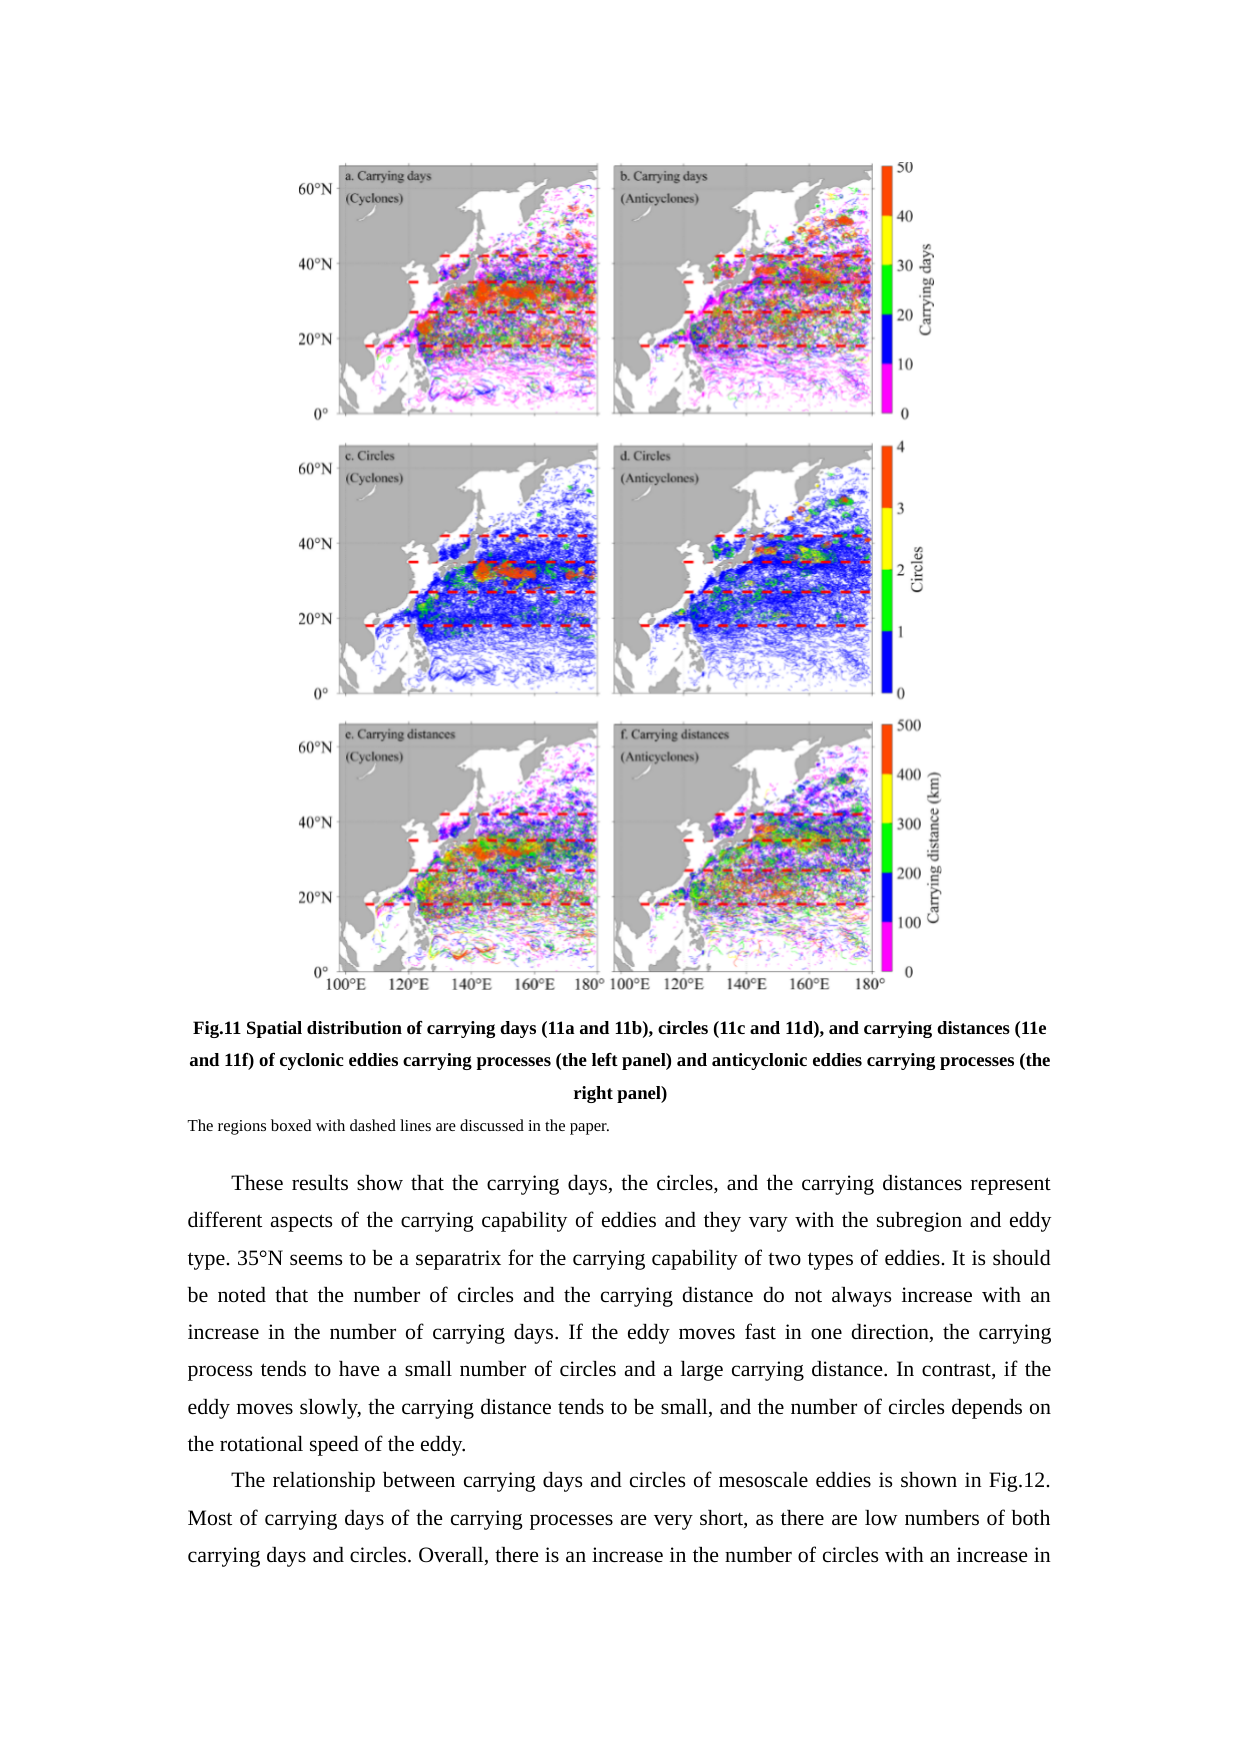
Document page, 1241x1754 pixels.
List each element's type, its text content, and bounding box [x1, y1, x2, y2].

text These results show that the carrying days, the circles, and the carrying distances represent different aspects of the carrying capability of eddies and they vary with the subregion and eddy type. 35°N seems to be a separatrix for the carrying capability of two types of eddies. It is should be noted that the number of circles and the carrying distance do not always increase with an increase in the number of carrying days. If the eddy moves fast in one direction, the carrying process tends to have a small number of circles and a large carrying distance. In contrast, if the eddy moves slowly, the carrying distance tends to be small, and the number of circles depends on the rotational speed of the eddy. [187, 1166, 1053, 1460]
picture [298, 162, 942, 990]
text Fig.11 Spatial distribution of carrying days (11a and 11b), circles (11c and 11d), and carrying distances (11e and 11f) of cyclonic eddies carrying processes (the left panel) and anticyclonic eddies carrying processes (the right panel) [187, 1011, 1053, 1109]
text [187, 1464, 1053, 1571]
text The regions boxed with dashed lines are discussed in the paper. [187, 1109, 1053, 1141]
